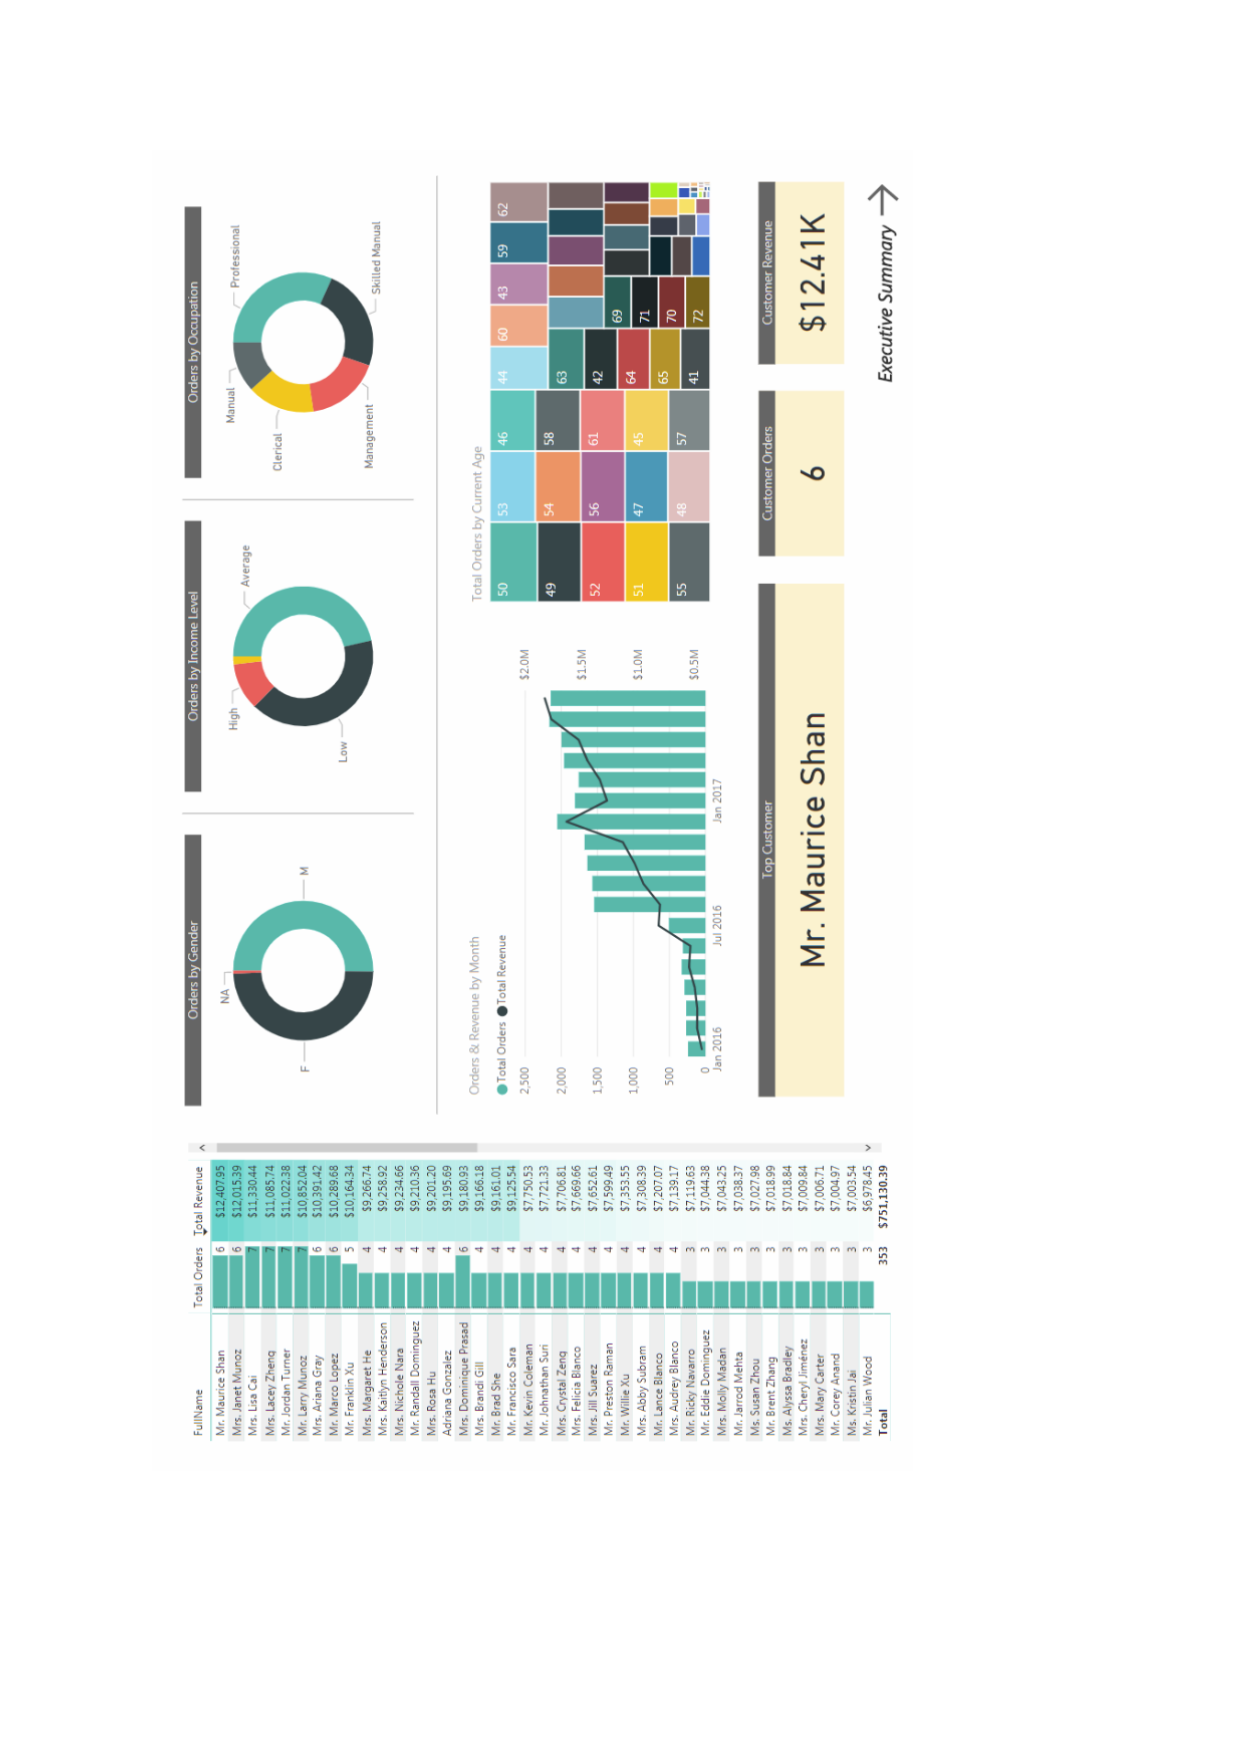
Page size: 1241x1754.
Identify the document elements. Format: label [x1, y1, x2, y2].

picture [152, 151, 913, 1470]
